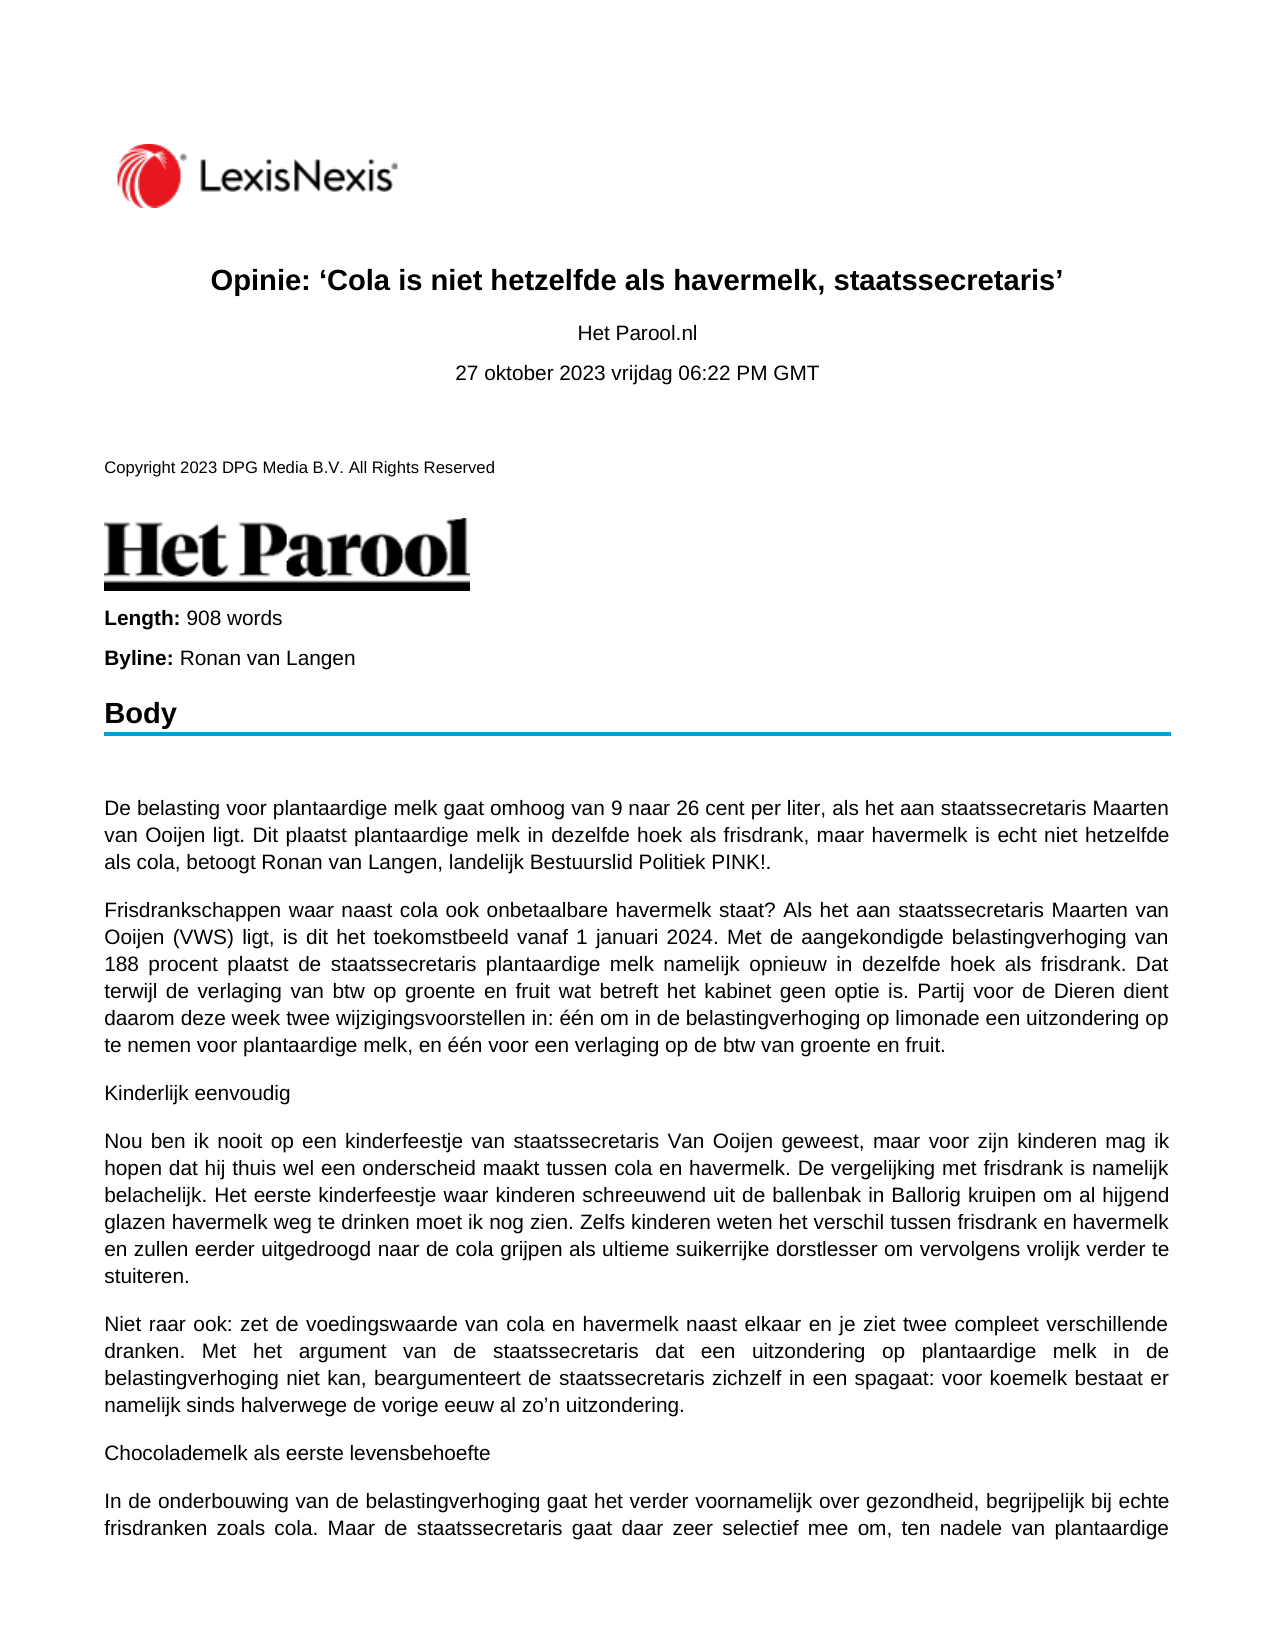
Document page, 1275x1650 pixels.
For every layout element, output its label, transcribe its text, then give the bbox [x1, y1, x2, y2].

text De belasting voor plantaardige melk gaat omhoog van 9 naar 26 cent per liter, als het aan staatssecretaris Maarten van Ooijen ligt. Dit plaatst plantaardige melk in dezelfde hoek als frisdrank, maar havermelk is echt niet hetzelfde als cola, betoogt Ronan van Langen, landelijk Bestuurslid Politiek PINK!. [104, 792, 1171, 873]
text Frisdrankschappen waar naast cola ook onbetaalbare havermelk staat? Als het aan staatssecretaris Maarten van Ooijen (VWS) ligt, is dit het toekomstbeeld vanaf 1 januari 2024. Met de aangekondigde belastingverhoging van 188 procent plaatst de staatssecretaris plantaardige melk namelijk opnieuw in dezelfde hoek als frisdrank. Dat terwijl de verlaging van btw op groente en fruit wat betreft het kabinet geen optie is. Partij voor de Dieren dient daarom deze week twee wijzigingsvoorstellen in: één om in de belastingverhoging op limonade een uitzondering op te nemen voor plantaardige melk, en één voor een verlaging op de btw van groente en fruit. [104, 894, 1171, 1057]
text Body [104, 694, 1171, 730]
text Niet raar ook: zet de voedingswaarde van cola en havermelk naast elkaar en je ziet twee compleet verschillende dranken. Met het argument van de staatssecretaris dat een uitzondering op plantaardige melk in de belastingverhoging niet kan, beargumenteert de staatssecretaris zichzelf in een spagaat: voor koemelk bestaat er namelijk sinds halverwege de vorige eeuw al zo’n uitzondering. [104, 1309, 1171, 1417]
text Nou ben ik nooit op een kinderfeestje van staatssecretaris Van Ooijen geweest, maar voor zijn kinderen mag ik hopen dat hij thuis wel een onderscheid maakt tussen cola en havermelk. De vergelijking met frisdrank is namelijk belachelijk. Het eerste kinderfeestje waar kinderen schreeuwend uit de ballenbak in Ballorig kruipen om al hijgend glazen havermelk weg te drinken moet ik nog zien. Zelfs kinderen weten het verschil tussen frisdrank en havermelk en zullen eerder uitgedroogd naar de cola grijpen als ultieme suikerrijke dorstlesser om vervolgens vrolijk verder te stuiteren. [104, 1126, 1171, 1288]
subtitle Opinie: ‘Cola is niet hetzelfde als havermelk, staatssecretaris’ [104, 261, 1171, 297]
text Byline: Ronan van Langen [104, 642, 1171, 669]
text Chocolademelk als eerste levensbehoefte [104, 1438, 1171, 1465]
text Length: 908 words [104, 603, 1171, 630]
text 27 oktober 2023 vrijdag 06:22 PM GMT [104, 357, 1171, 384]
text Het Parool.nl [104, 318, 1171, 345]
picture [104, 144, 412, 208]
text Kinderlijk eenvoudig [104, 1078, 1171, 1105]
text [104, 1486, 1171, 1540]
picture [104, 518, 470, 591]
text Copyright 2023 DPG Media B.V. All Rights Reserved [104, 426, 1171, 477]
